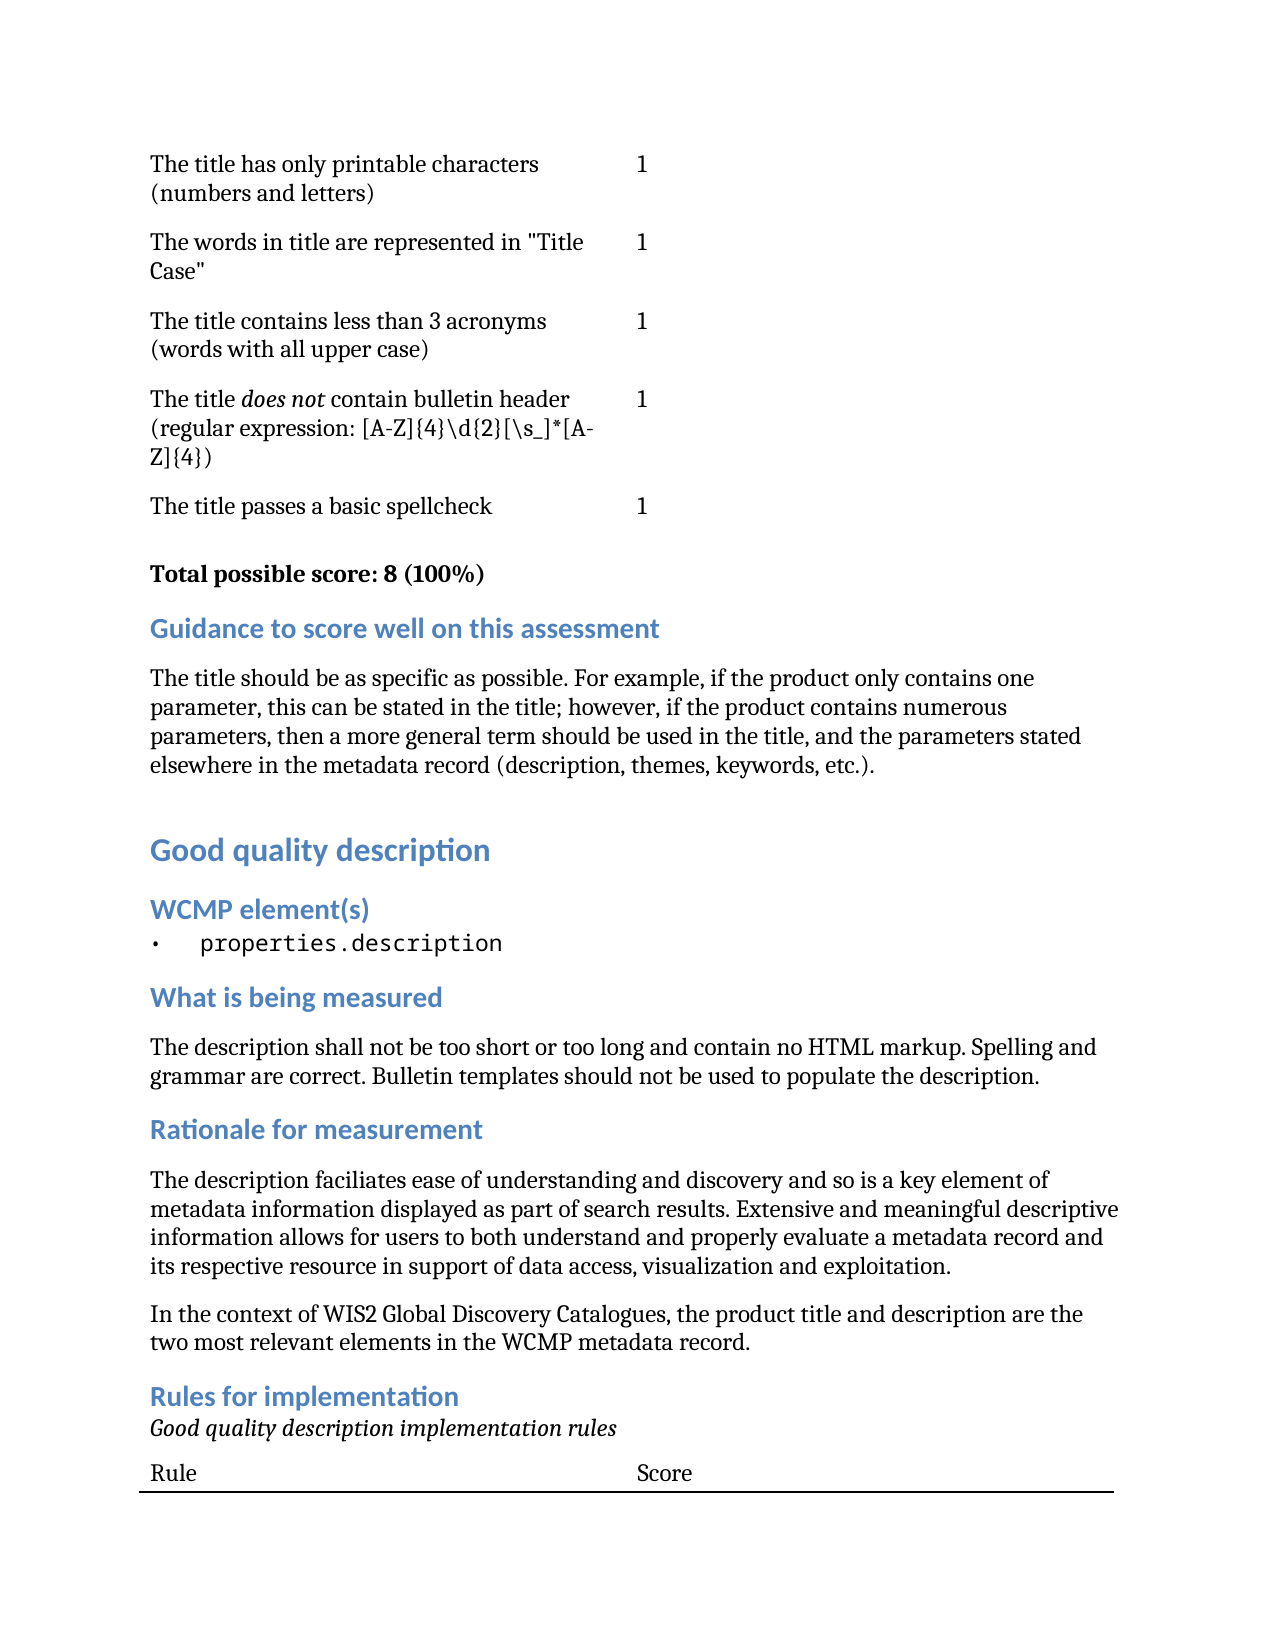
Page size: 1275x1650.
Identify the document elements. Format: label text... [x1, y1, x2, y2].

table_header Rule [139, 1455, 626, 1491]
table_cell 1 [626, 385, 1114, 492]
subtitle Guidance to score well on this assessment [150, 610, 1125, 646]
table_cell 1 [626, 492, 1114, 542]
text Total possible score: 8 (100%) [150, 560, 1125, 589]
table_cell The title contains less than 3 acronyms (words with all upper case) [139, 307, 626, 385]
list properties.description [150, 927, 1125, 958]
table_cell The title passes a basic spellcheck [139, 492, 626, 542]
table_header Score [626, 1455, 1114, 1491]
subtitle What is being measured [150, 979, 1125, 1014]
subtitle WCMP element(s) [150, 891, 1125, 927]
table_cell The words in title are represented in "Title Case" [139, 228, 626, 307]
text The title should be as specific as possible. For example, if the product only contains one parameter, this can be stated in the title; however, if the product contains numerous parameters, then a more general term should be used in the title, and the parameters stated elsewhere in the metadata record (description, themes, keywords, etc.). [150, 664, 1125, 779]
text Good quality description implementation rules [150, 1413, 1125, 1442]
subtitle Rationale for measurement [150, 1111, 1125, 1147]
table_cell The title does not contain bulletin header (regular expression: [A-Z]{4}\d{2}[\s_]*[A-Z]{4}) [139, 385, 626, 492]
text In the context of WIS2 Global Discovery Catalogues, the product title and description are the two most relevant elements in the WCMP metadata record. [150, 1299, 1125, 1357]
table_cell 1 [626, 228, 1114, 307]
subtitle Good quality description [150, 829, 1125, 870]
table_cell 1 [626, 150, 1114, 228]
text The description faciliates ease of understanding and discovery and so is a key element of metadata information displayed as part of search results. Extensive and meaningful descriptive information allows for users to both understand and properly evaluate a metadata record and its respective resource in support of data access, visualization and exploitation. [150, 1166, 1125, 1281]
table_cell The title has only printable characters (numbers and letters) [139, 150, 626, 228]
subtitle Rules for implementation [150, 1378, 1125, 1413]
text The description shall not be too short or too long and contain no HTML markup. Spelling and grammar are correct. Bulletin templates should not be used to populate the description. [150, 1033, 1125, 1091]
table_cell 1 [626, 307, 1114, 385]
